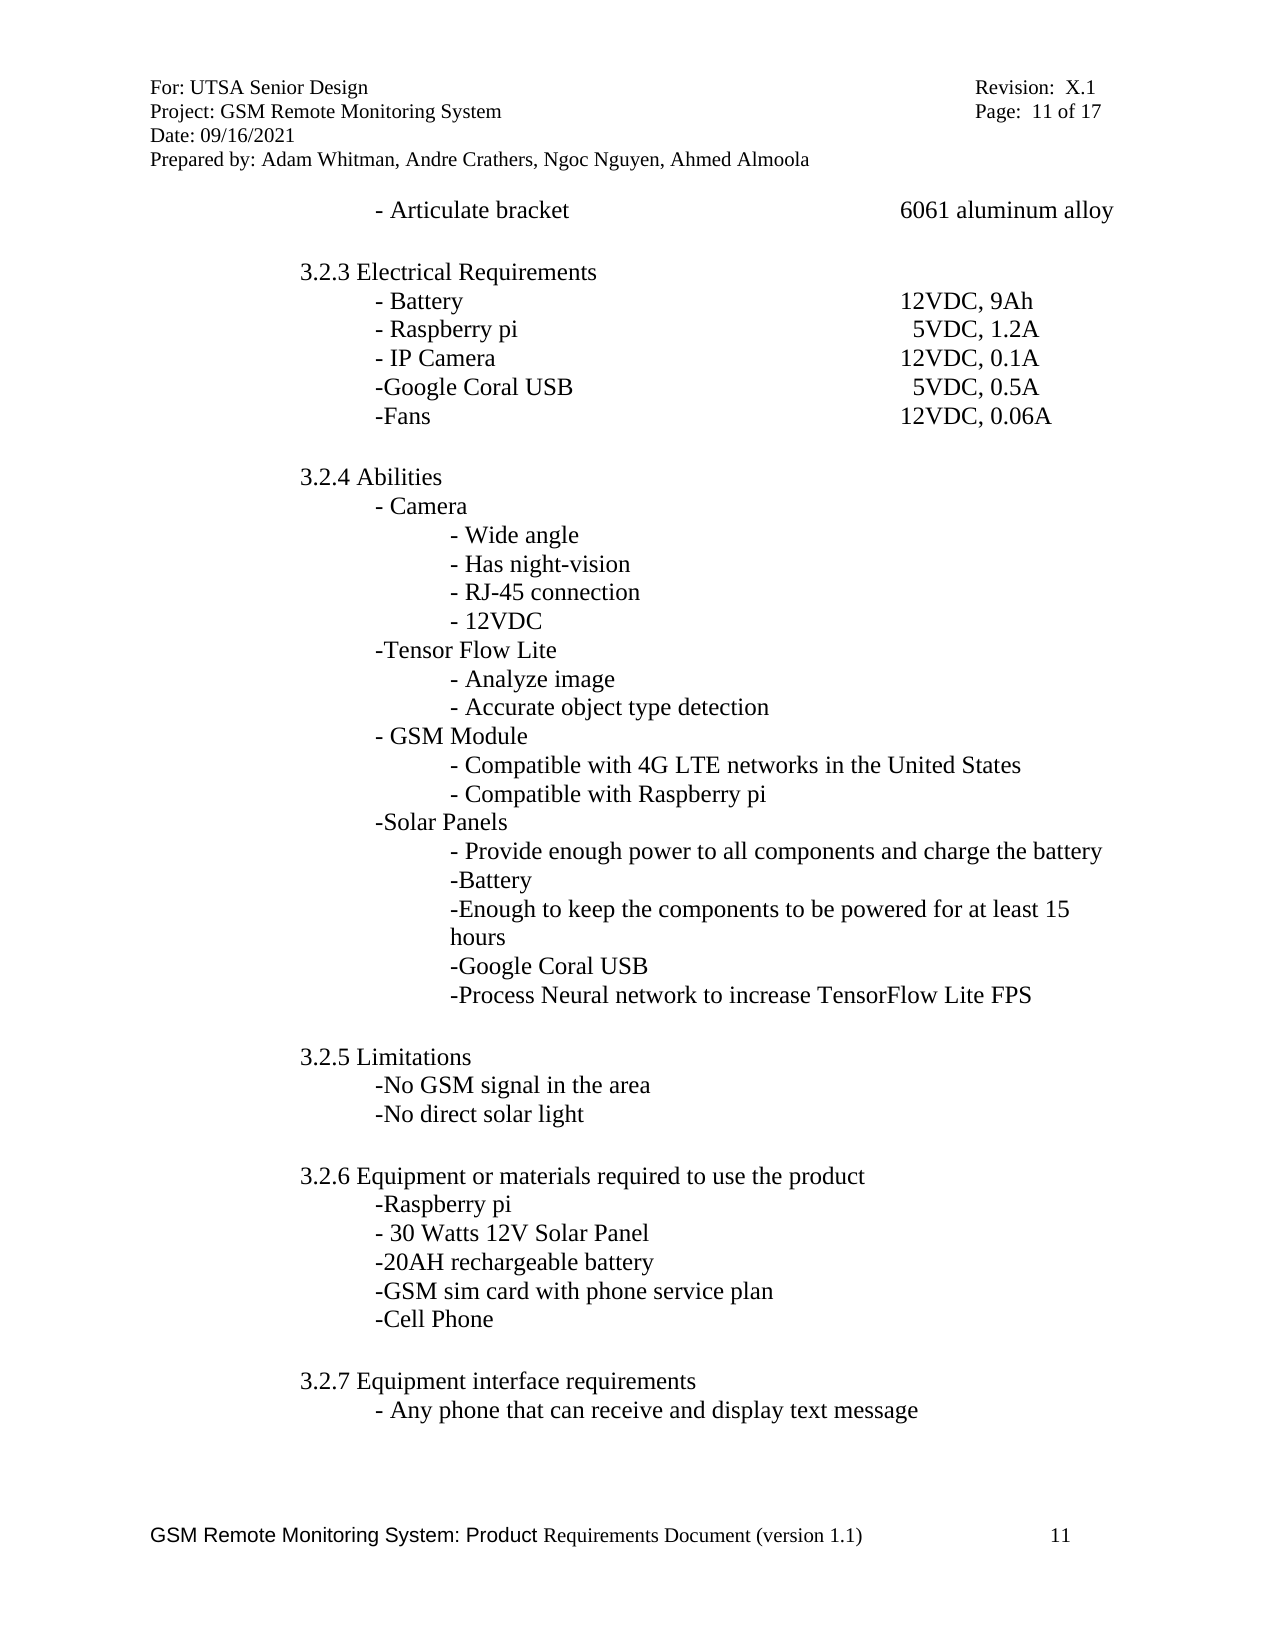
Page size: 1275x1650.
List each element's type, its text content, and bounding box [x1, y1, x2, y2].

text -Battery [375, 865, 1125, 894]
text - 12VDC [300, 606, 1125, 635]
text -Fans 12VDC, 0.06A [375, 401, 1125, 429]
text - Analyze image [300, 664, 1125, 692]
text - Compatible with 4G LTE networks in the United States [300, 750, 1125, 779]
text -Raspberry pi [300, 1189, 1125, 1218]
text - GSM Module [300, 721, 1125, 750]
text - Has night-vision [300, 549, 1125, 577]
text -Enough to keep the components to be powered for at least 15 hours [450, 894, 1125, 951]
text - Accurate object type detection [300, 692, 1125, 721]
subtitle 3.2.5 Limitations [300, 1042, 1125, 1070]
text - Articulate bracket 6061 aluminum alloy [375, 195, 1125, 224]
text -Solar Panels [300, 807, 1125, 836]
text -No GSM signal in the area [375, 1070, 1125, 1099]
text - Any phone that can receive and display text message [375, 1395, 1125, 1424]
text -Google Coral USB [150, 951, 1125, 980]
text -Process Neural network to increase TensorFlow Lite FPS [150, 980, 1125, 1009]
text - IP Camera 12VDC, 0.1A [375, 343, 1125, 372]
text - Compatible with Raspberry pi [300, 779, 1125, 807]
text - Raspberry pi 5VDC, 1.2A [375, 314, 1125, 343]
text - Wide angle [300, 520, 1125, 549]
text - Camera [300, 491, 1125, 520]
text - Battery 12VDC, 9Ah [375, 286, 1125, 314]
text - 30 Watts 12V Solar Panel [300, 1218, 1125, 1247]
subtitle 3.2.4 Abilities [300, 462, 1125, 491]
text -Cell Phone [300, 1304, 1125, 1333]
subtitle 3.2.6 Equipment or materials required to use the product [300, 1161, 1125, 1189]
text -No direct solar light [375, 1099, 1125, 1128]
text -Google Coral USB 5VDC, 0.5A [375, 372, 1125, 401]
text -20AH rechargeable battery [300, 1247, 1125, 1276]
text -GSM sim card with phone service plan [300, 1276, 1125, 1304]
subtitle 3.2.7 Equipment interface requirements [300, 1366, 1125, 1395]
subtitle 3.2.3 Electrical Requirements [300, 257, 1125, 286]
text - Provide enough power to all components and charge the battery [375, 836, 1125, 865]
text -Tensor Flow Lite [300, 635, 1125, 664]
text - RJ-45 connection [300, 577, 1125, 606]
